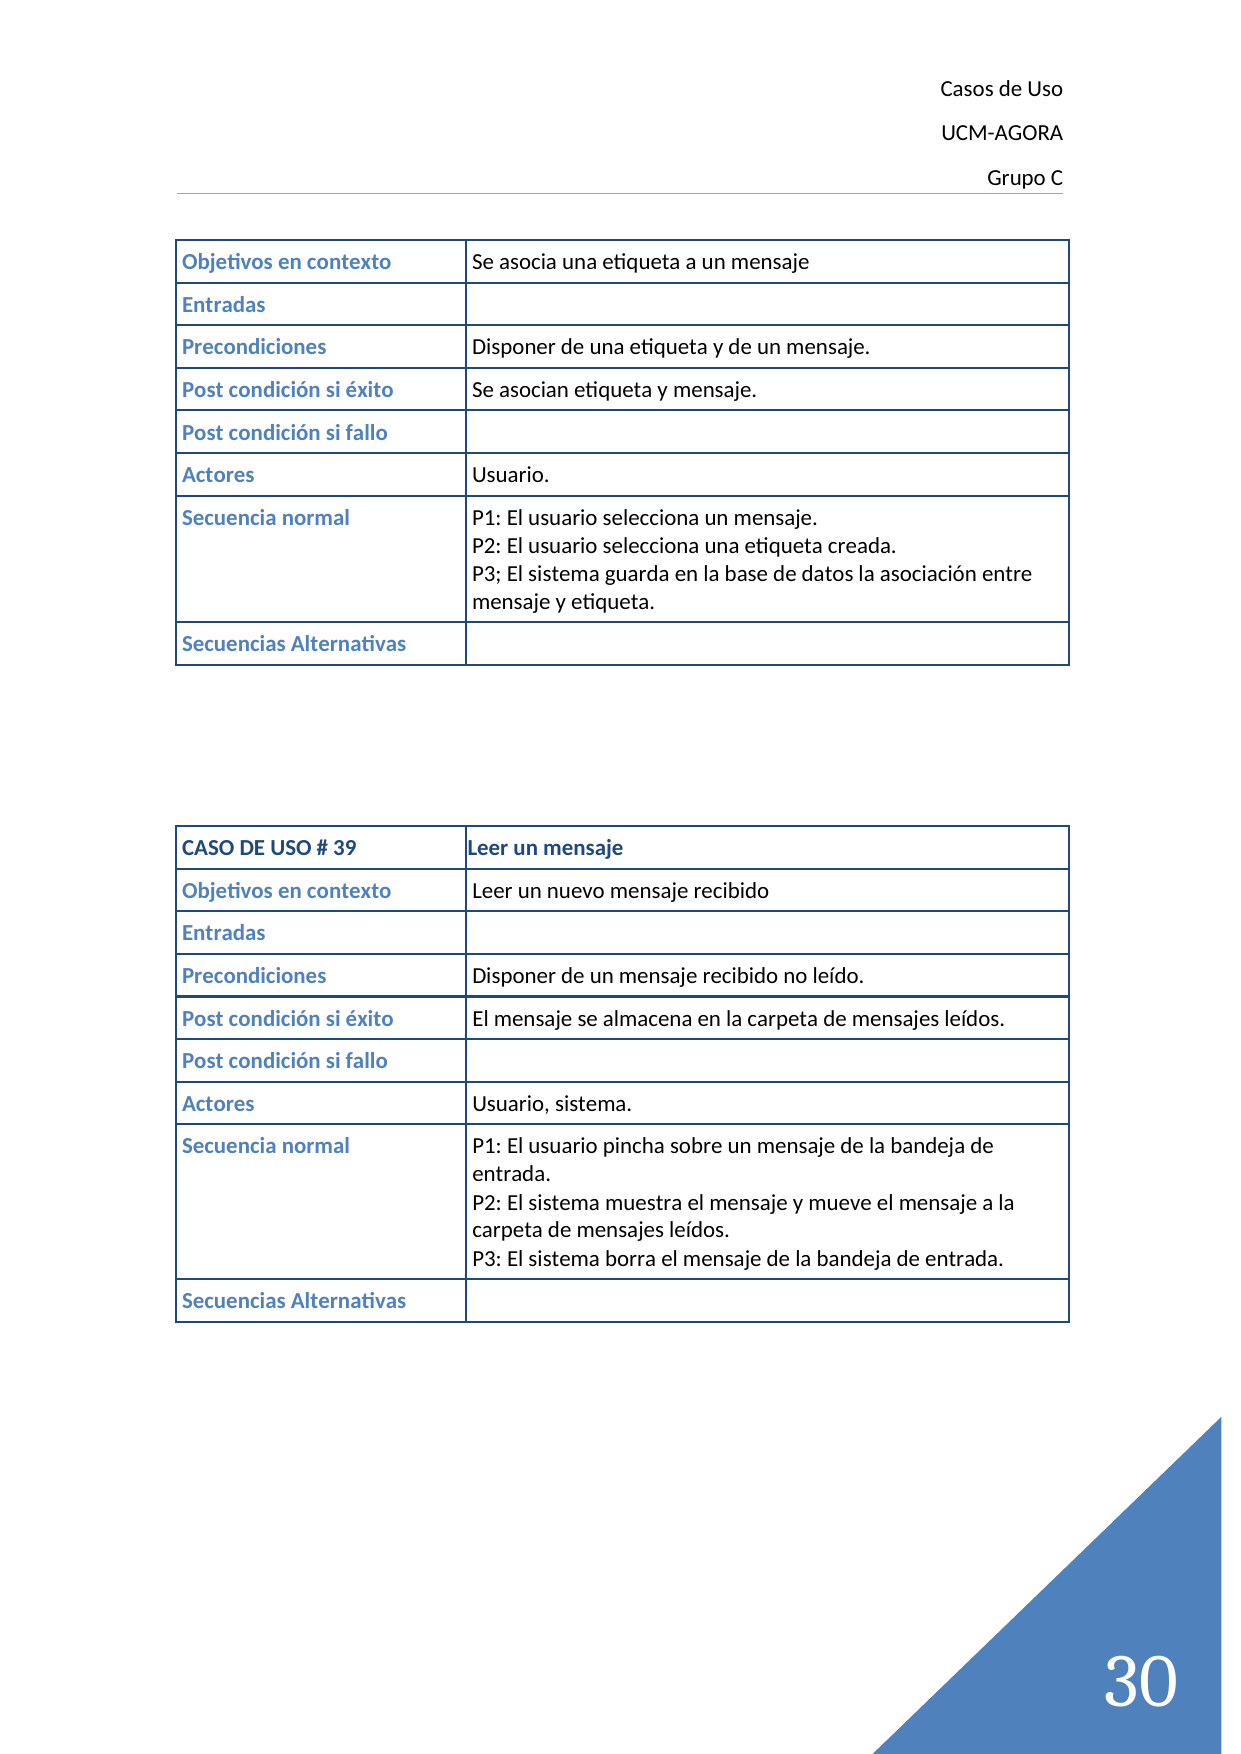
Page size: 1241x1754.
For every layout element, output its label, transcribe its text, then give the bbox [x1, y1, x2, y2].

table_cell Disponer de una etiqueta y de un mensaje. [467, 326, 1068, 367]
table_cell Post condición si fallo [177, 1040, 465, 1081]
table_cell Post condición si éxito [177, 998, 465, 1038]
table_cell Entradas [177, 284, 465, 324]
table_cell Secuencia normal [177, 1125, 465, 1278]
table_cell Se asocia una etiqueta a un mensaje [467, 241, 1068, 282]
table_cell Usuario. [467, 454, 1068, 494]
table_cell Secuencias Alternativas [177, 1280, 465, 1321]
table_cell [467, 912, 1068, 953]
table_cell Se asocian etiqueta y mensaje. [467, 369, 1068, 409]
table_cell P1: El usuario pincha sobre un mensaje de la bandeja de entrada. P2: El sistema muestra el mensaje y mueve el mensaje a la carpeta de mensajes leídos. P3: El sistema borra el mensaje de la bandeja de entrada. [467, 1125, 1068, 1278]
table_cell Actores [177, 1083, 465, 1123]
table_cell Objetivos en contexto [177, 870, 465, 910]
table_header Leer un mensaje [467, 827, 1068, 868]
table_cell P1: El usuario selecciona un mensaje. P2: El usuario selecciona una etiqueta creada. P3; El sistema guarda en la base de datos la asociación entre mensaje y etiqueta. [467, 497, 1068, 621]
table_cell Disponer de un mensaje recibido no leído. [467, 955, 1068, 995]
table_cell Entradas [177, 912, 465, 953]
table_cell [467, 411, 1068, 452]
table_cell Leer un nuevo mensaje recibido [467, 870, 1068, 910]
table_cell Post condición si fallo [177, 411, 465, 452]
table_cell Post condición si éxito [177, 369, 465, 409]
table_header CASO DE USO # 39 [177, 827, 465, 868]
table_cell El mensaje se almacena en la carpeta de mensajes leídos. [467, 998, 1068, 1038]
table_cell Usuario, sistema. [467, 1083, 1068, 1123]
table_cell Objetivos en contexto [177, 241, 465, 282]
table_cell [467, 1040, 1068, 1081]
table_cell [467, 623, 1068, 664]
table_cell [467, 1280, 1068, 1321]
table_cell Secuencias Alternativas [177, 623, 465, 664]
table_cell [467, 284, 1068, 324]
table_cell Precondiciones [177, 326, 465, 367]
table_cell Precondiciones [177, 955, 465, 995]
table_cell Secuencia normal [177, 497, 465, 621]
table_cell Actores [177, 454, 465, 494]
